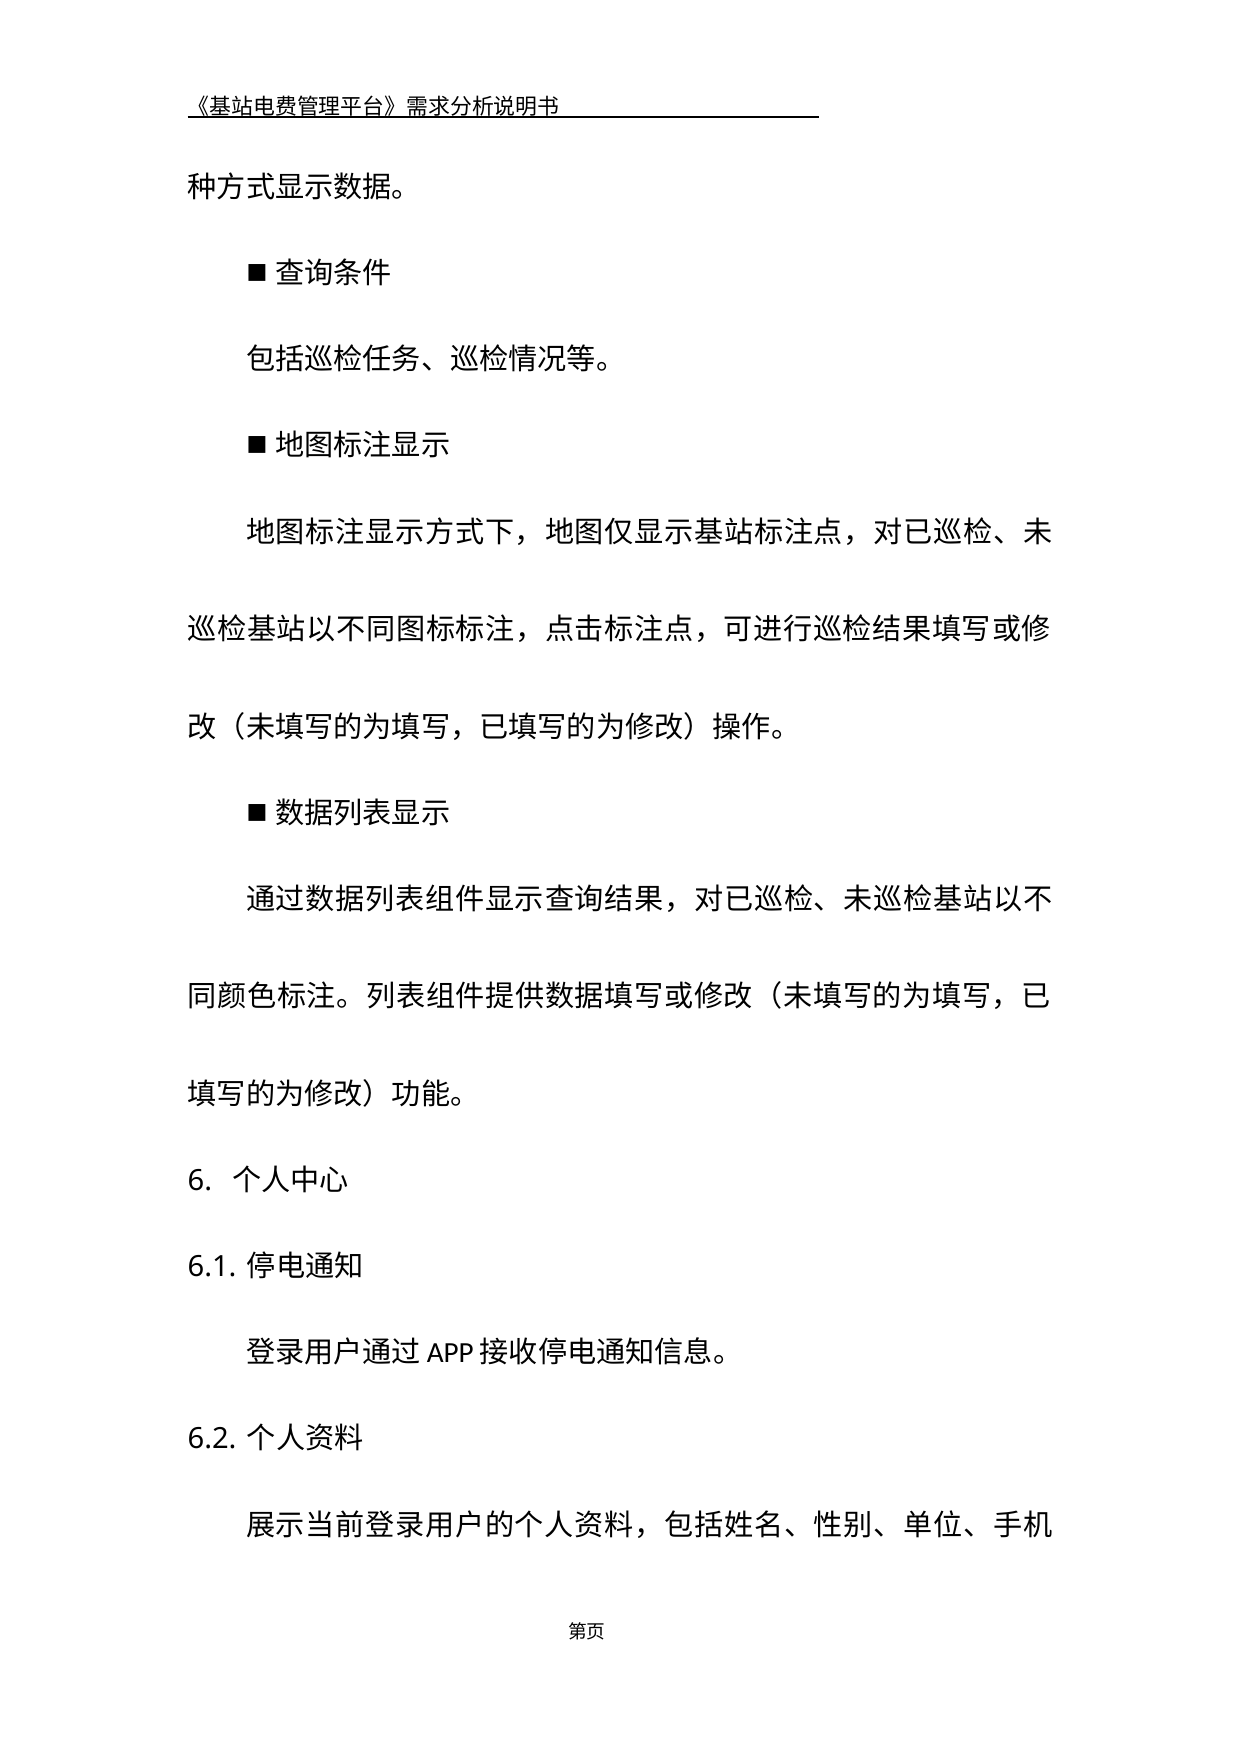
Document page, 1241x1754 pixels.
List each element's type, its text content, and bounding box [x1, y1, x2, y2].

list 个人中心 [187, 1145, 1053, 1210]
list 停电通知 [187, 1231, 1053, 1296]
list 地图标注显示 [187, 411, 1053, 476]
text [187, 1490, 1053, 1555]
text 登录用户通过APP接收停电通知信息。 [187, 1317, 1053, 1382]
list 查询条件 [187, 238, 1053, 303]
list 数据列表显示 [187, 778, 1053, 843]
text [187, 152, 1053, 217]
text 通过数据列表组件显示查询结果，对已巡检、未巡检基站以不同颜色标注。列表组件提供数据填写或修改（未填写的为填写，已填写的为修改）功能。 [187, 864, 1053, 1124]
list 个人资料 [187, 1404, 1053, 1469]
text 包括巡检任务、巡检情况等。 [187, 324, 1053, 389]
text 地图标注显示方式下，地图仅显示基站标注点，对已巡检、未巡检基站以不同图标标注，点击标注点，可进行巡检结果填写或修改（未填写的为填写，已填写的为修改）操作。 [187, 497, 1053, 757]
